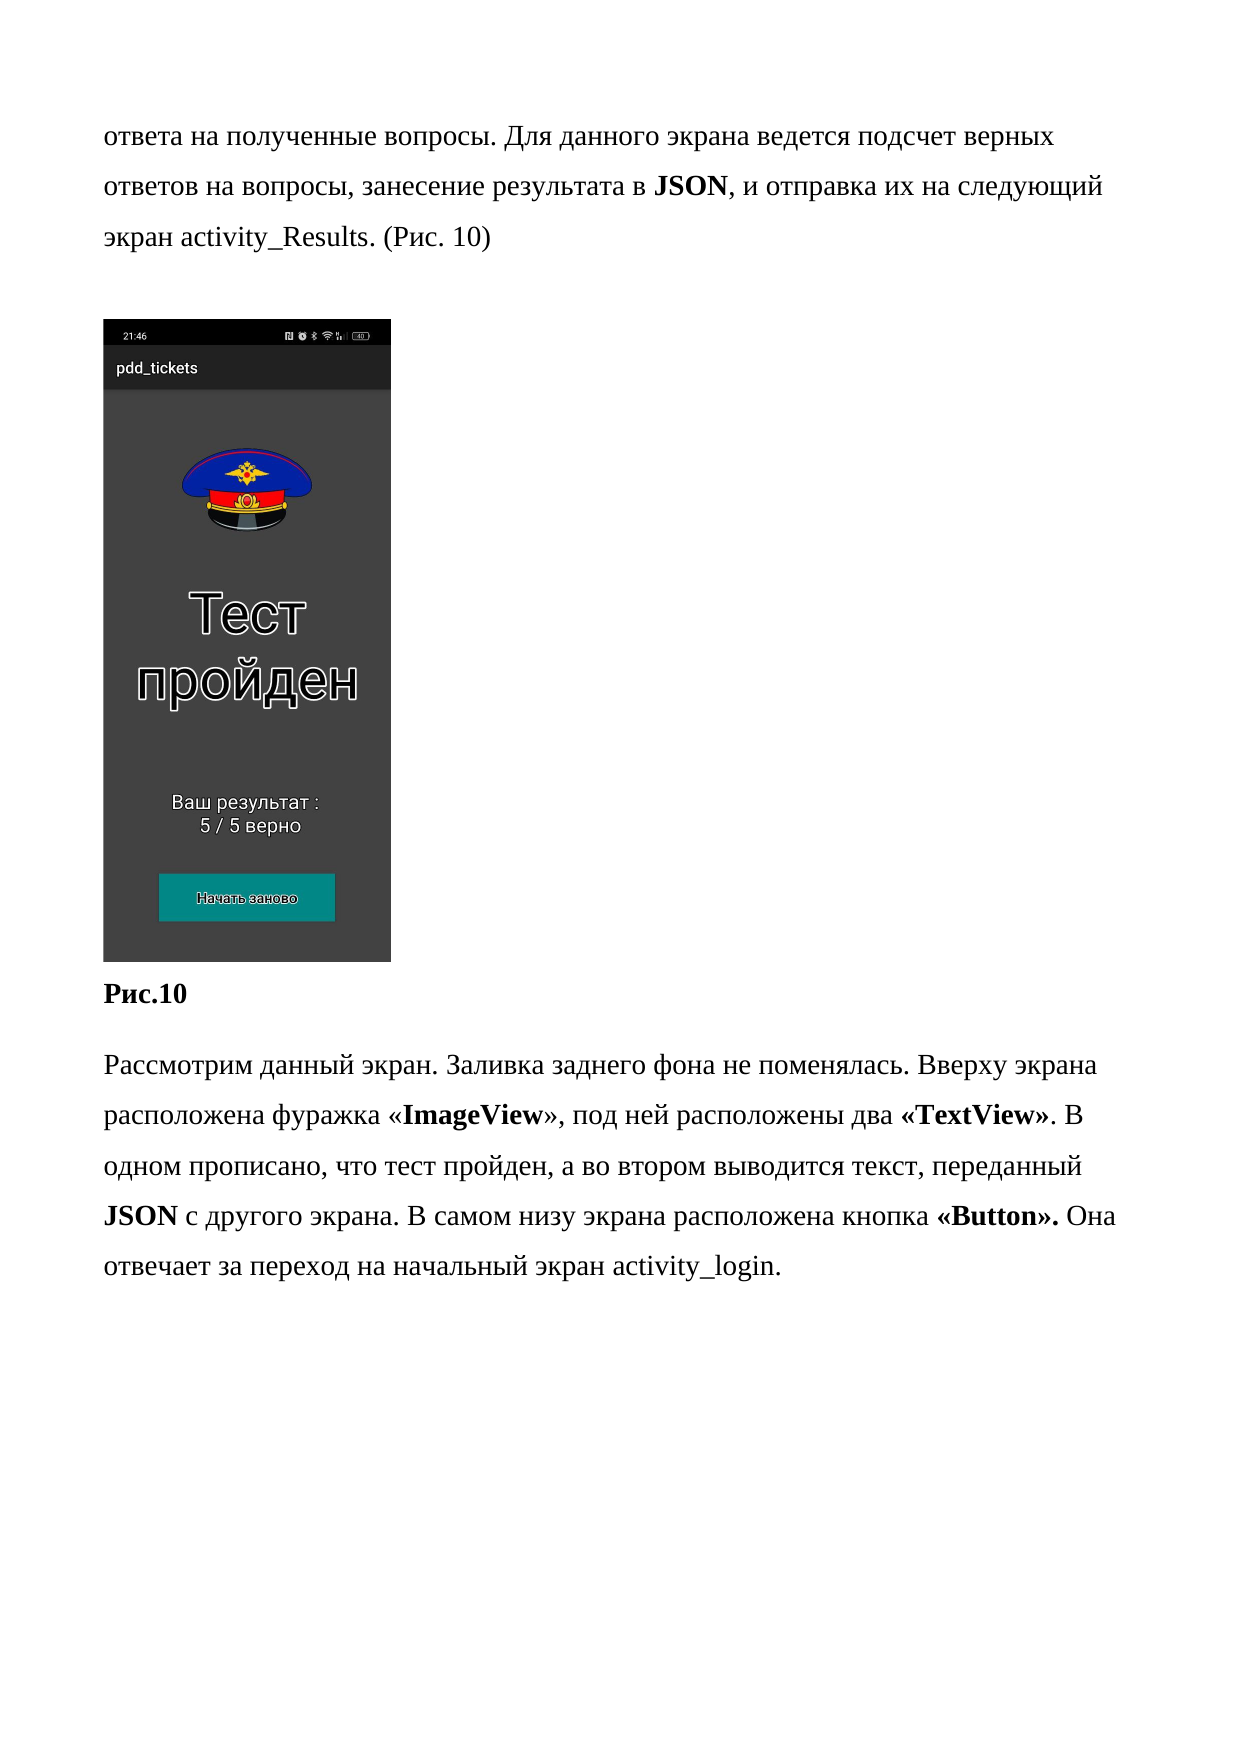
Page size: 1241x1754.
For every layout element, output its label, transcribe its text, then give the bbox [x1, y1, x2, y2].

text Рассмотрим данный экран. Заливка заднего фона не поменялась. Вверху экрана расположена фуражка «ImageView», под ней расположены два «TextView». В одном прописано, что тест пройден, а во втором выводится текст, переданный JSON с другого экрана. В самом низу экрана расположена кнопка «Button». Она отвечает за переход на начальный экран activity_login. [103, 1047, 1152, 1282]
text Рис.10 [103, 976, 1152, 1009]
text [103, 118, 1152, 252]
picture [103, 319, 391, 962]
